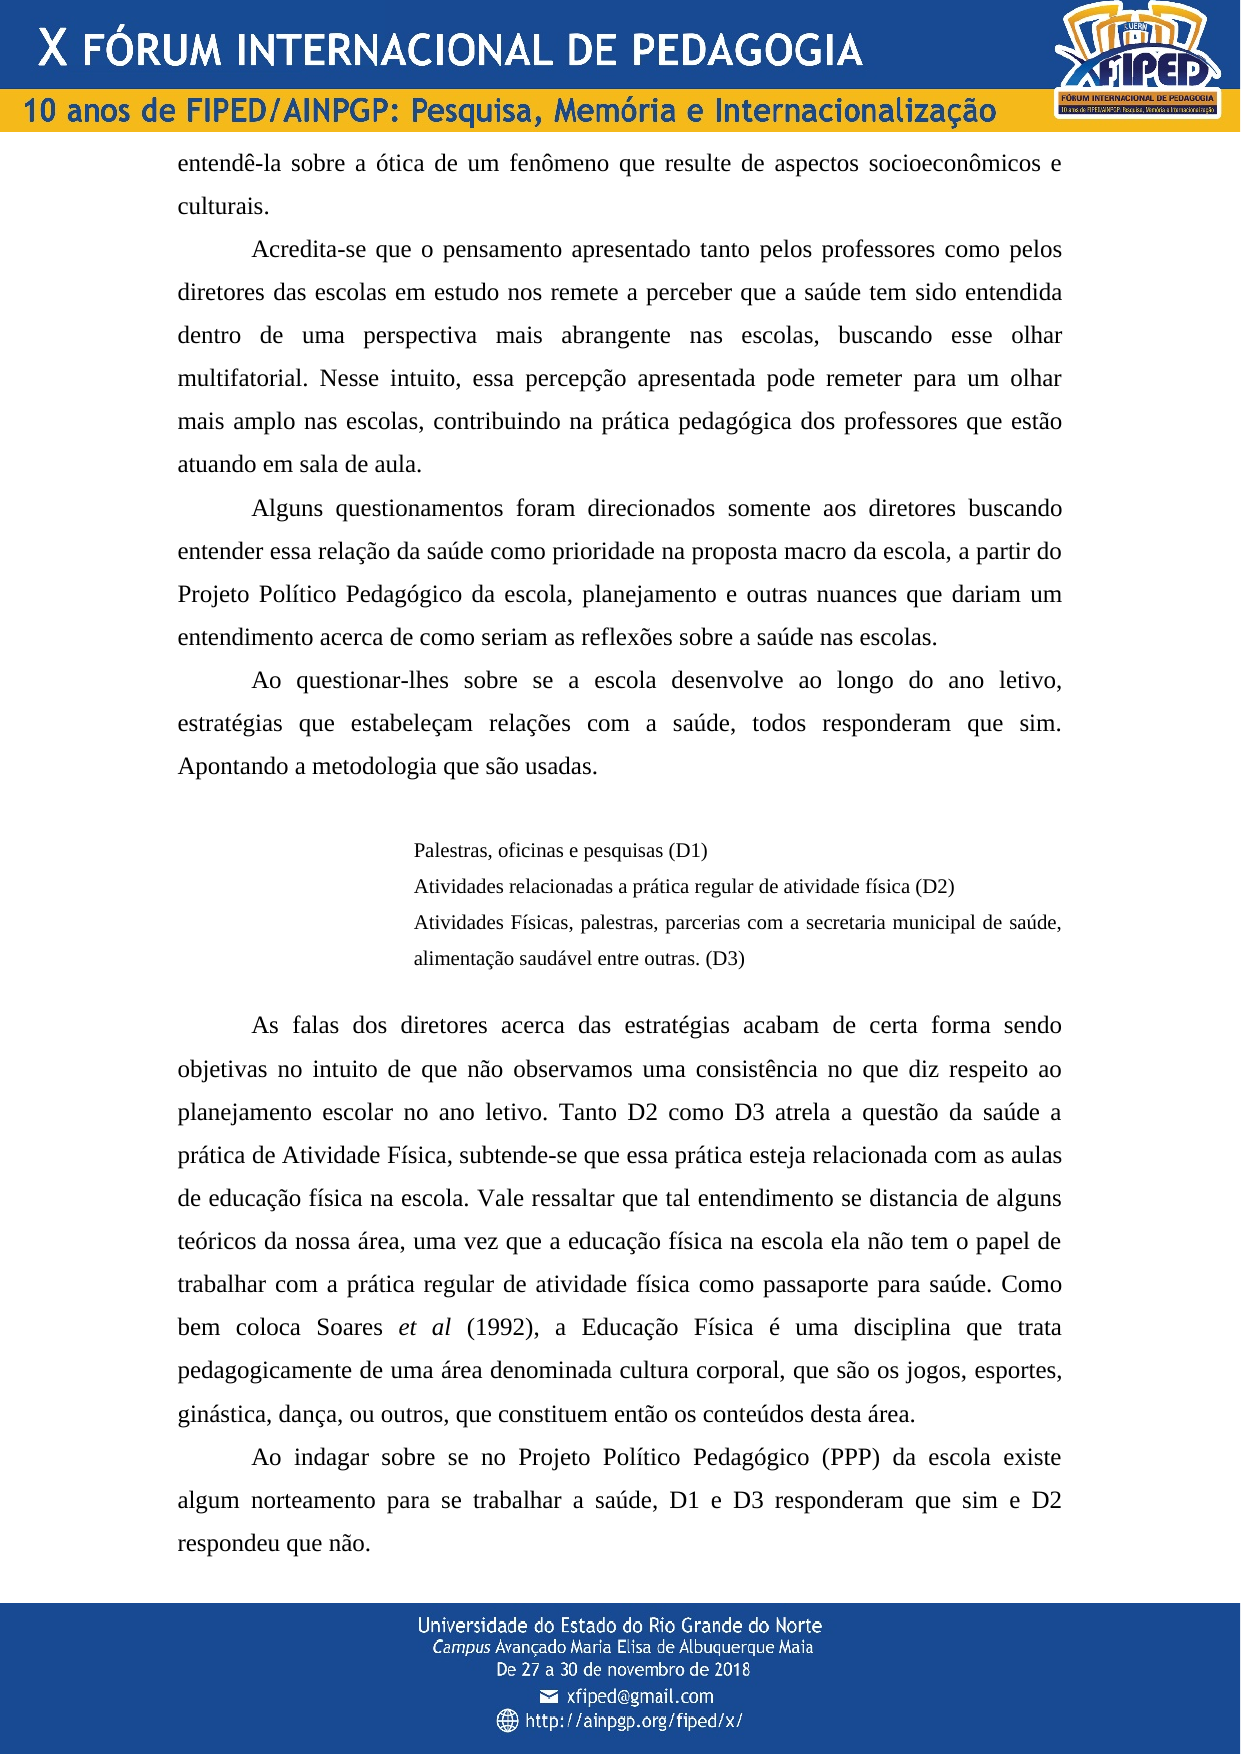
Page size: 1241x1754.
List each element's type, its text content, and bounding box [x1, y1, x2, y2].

list Ao questionar-lhes sobre se a escola desenvolve ao longo do ano letivo, estratégias que estabeleçam relações com a saúde, todos responderam que sim. Apontando a metodologia que são usadas. [177, 665, 1063, 780]
list Palestras, oficinas e pesquisas (D1) [413, 838, 1063, 862]
list Atividades Físicas, palestras, parcerias com a secretaria municipal de saúde, alimentação saudável entre outras. (D3) [413, 910, 1063, 970]
text Ao indagar sobre se no Projeto Político Pedagógico (PPP) da escola existe algum norteamento para se trabalhar a saúde, D1 e D3 responderam que sim e D2 respondeu que não. [177, 1442, 1063, 1557]
picture [0, 0, 1241, 132]
picture [0, 1603, 1241, 1754]
list Atividades relacionadas a prática regular de atividade física (D2) [413, 874, 1063, 898]
text Acredita-se que o pensamento apresentado tanto pelos professores como pelos diretores das escolas em estudo nos remete a perceber que a saúde tem sido entendida dentro de uma perspectiva mais abrangente nas escolas, buscando esse olhar multifatorial. Nesse intuito, essa percepção apresentada pode remeter para um olhar mais amplo nas escolas, contribuindo na prática pedagógica dos professores que estão atuando em sala de aula. [177, 234, 1063, 478]
text As falas dos diretores acerca das estratégias acabam de certa forma sendo objetivas no intuito de que não observamos uma consistência no que diz respeito ao planejamento escolar no ano letivo. Tanto D2 como D3 atrela a questão da saúde a prática de Atividade Física, subtende-se que essa prática esteja relacionada com as aulas de educação física na escola. Vale ressaltar que tal entendimento se distancia de alguns teóricos da nossa área, uma vez que a educação física na escola ela não tem o papel de trabalhar com a prática regular de atividade física como passaporte para saúde. Como bem coloca Soares et al (1992), a Educação Física é uma disciplina que trata pedagogicamente de uma área denominada cultura corporal, que são os jogos, esportes, ginástica, dança, ou outros, que constituem então os conteúdos desta área. [177, 1011, 1063, 1427]
text Alguns questionamentos foram direcionados somente aos diretores buscando entender essa relação da saúde como prioridade na proposta macro da escola, a partir do Projeto Político Pedagógico da escola, planejamento e outras nuances que dariam um entendimento acerca de como seriam as reflexões sobre a saúde nas escolas. [177, 493, 1063, 651]
